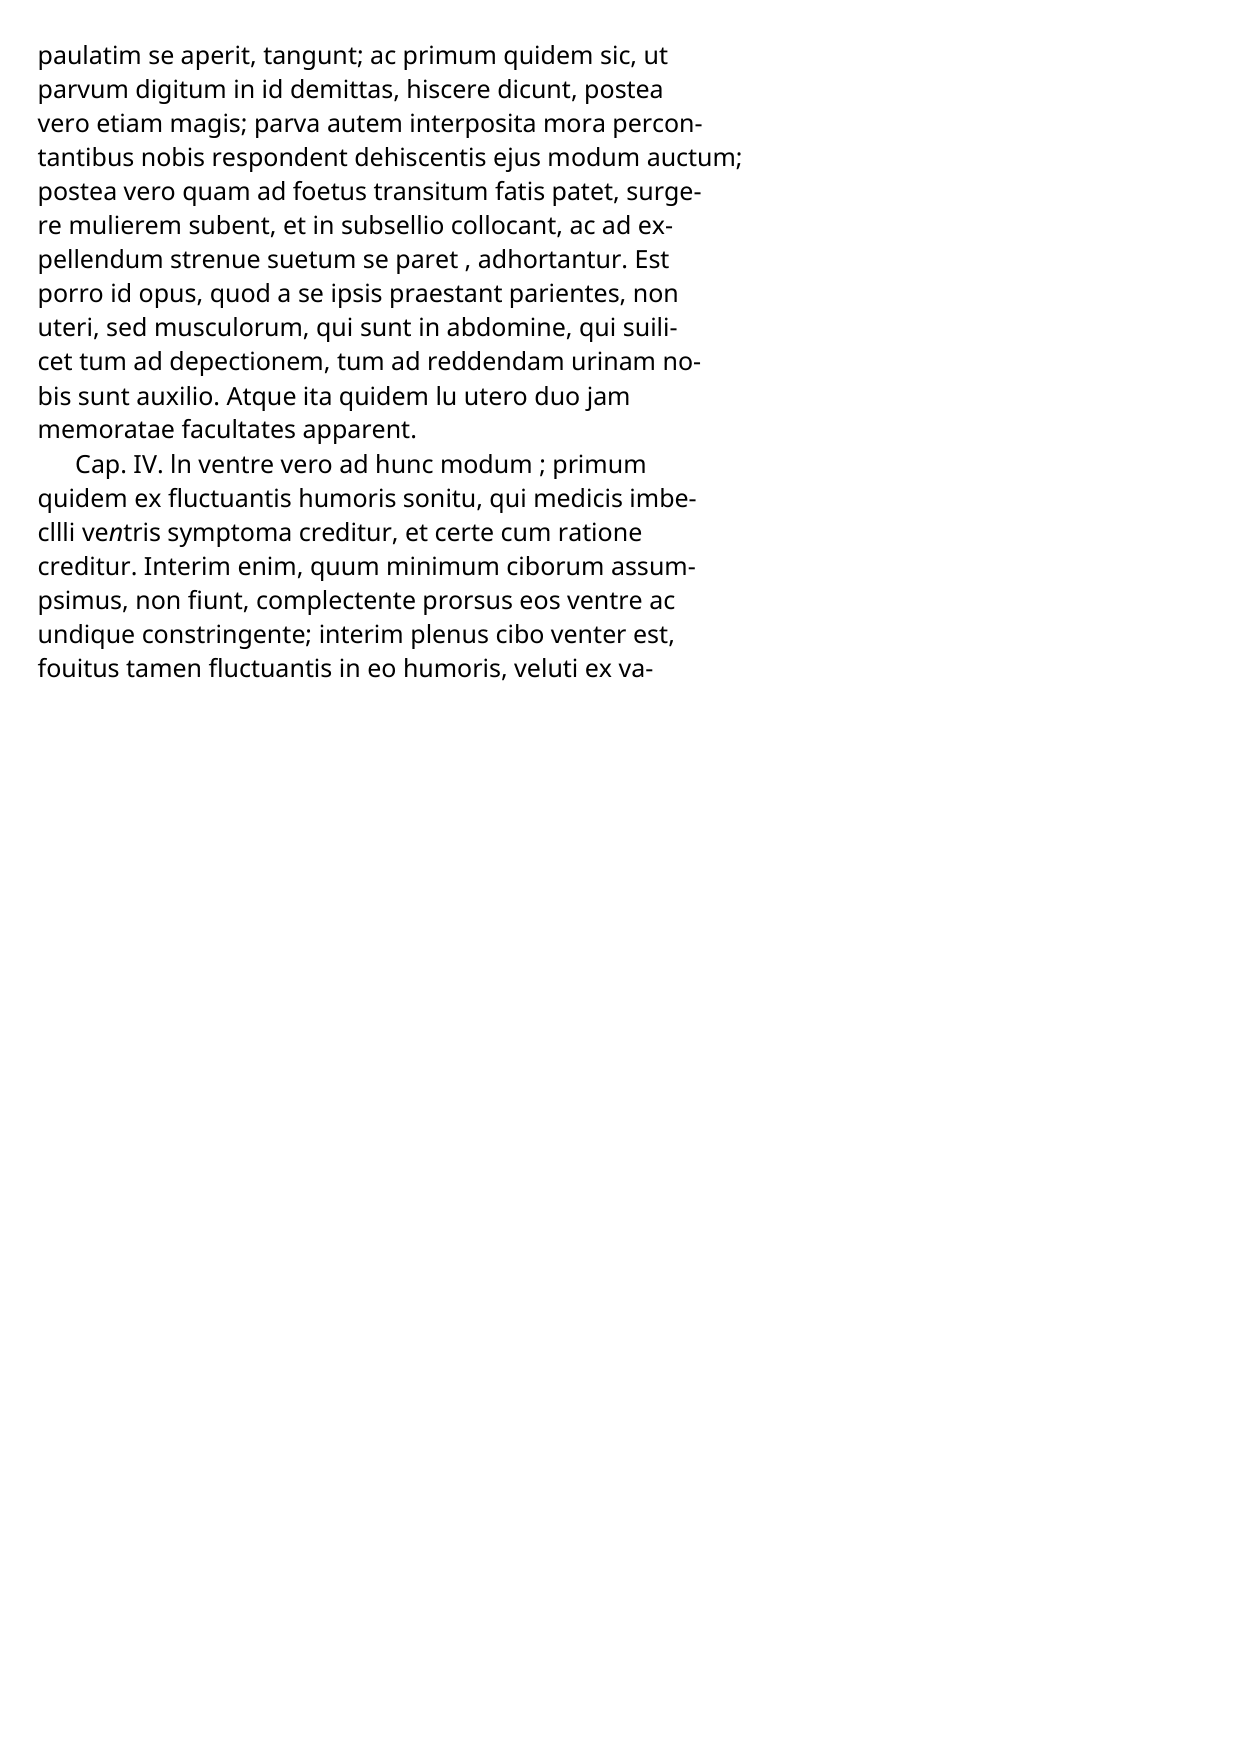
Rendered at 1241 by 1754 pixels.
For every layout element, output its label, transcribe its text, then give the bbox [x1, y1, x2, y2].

text paulatim se aperit, tangunt; ac primum quidem sic, ut parvum digitum in id demittas, hiscere dicunt, postea vero etiam magis; parva autem interposita mora percon- tantibus nobis respondent dehiscentis ejus modum auctum; postea vero quam ad foetus transitum fatis patet, surge- re mulierem subent, et in subsellio collocant, ac ad ex- pellendum strenue suetum se paret , adhortantur. Est porro id opus, quod a se ipsis praestant parientes, non uteri, sed musculorum, qui sunt in abdomine, qui suili- cet tum ad depectionem, tum ad reddendam urinam no- bis sunt auxilio. Atque ita quidem lu utero duo jam memoratae facultates apparent. [37, 37, 1203, 446]
text Cap. IV. ln ventre vero ad hunc modum ; primum quidem ex fluctuantis humoris sonitu, qui medicis imbe- cllli ventris symptoma creditur, et certe cum ratione creditur. Interim enim, quum minimum ciborum assum- psimus, non fiunt, complectente prorsus eos ventre ac undique constringente; interim plenus cibo venter est, fouitus tamen fluctuantis in eo humoris, veluti ex va- [37, 446, 1203, 685]
